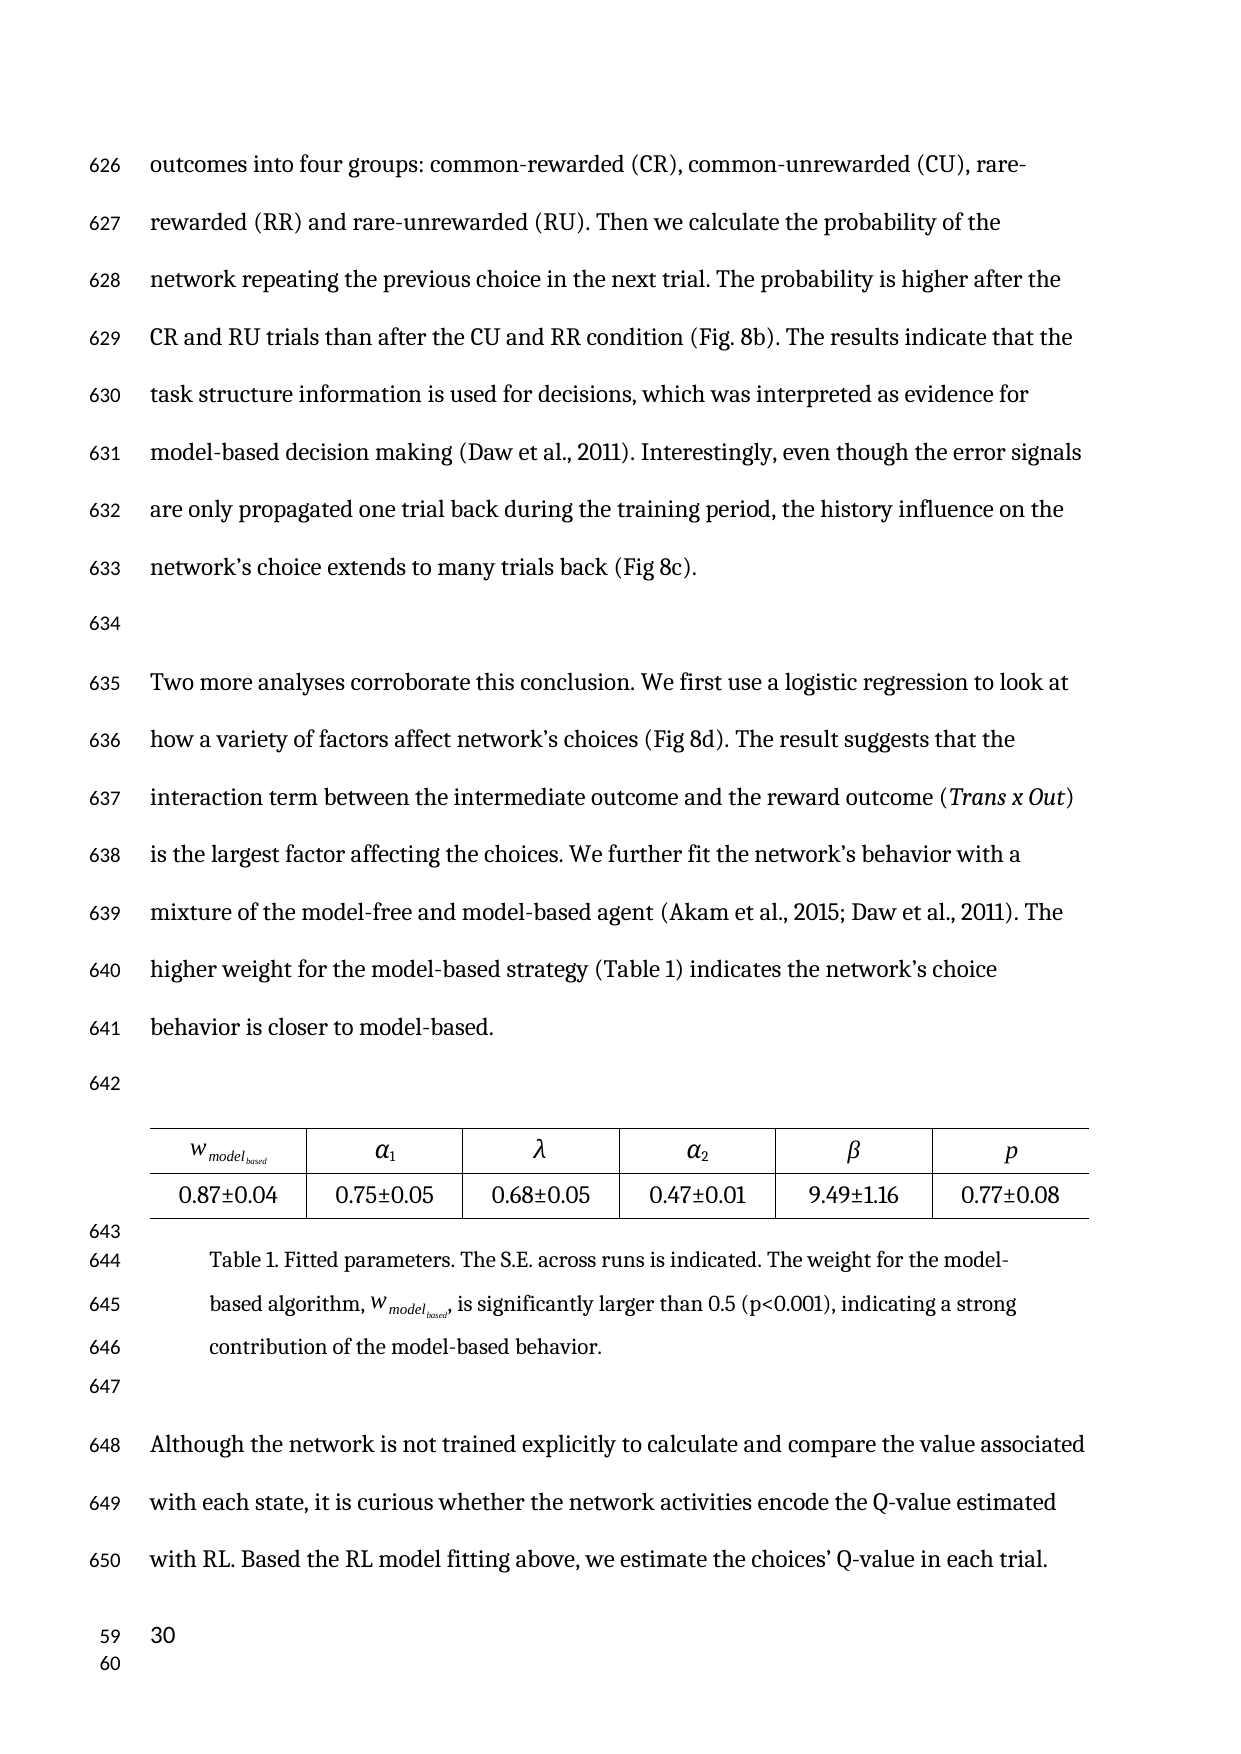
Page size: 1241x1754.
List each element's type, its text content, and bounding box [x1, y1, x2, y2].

table_header α1 [307, 1129, 462, 1172]
table_cell 0.75±0.05 [307, 1174, 462, 1217]
table_cell 0.77±0.08 [933, 1174, 1088, 1217]
table_cell 0.87±0.04 [150, 1174, 306, 1217]
table_header [150, 1129, 306, 1172]
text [150, 150, 1090, 581]
table_header [933, 1129, 1088, 1172]
table_header α2 [620, 1129, 775, 1172]
text Two more analyses corroborate this conclusion. We first use a logistic regression to look at how a variety of factors affect network’s choices (Fig 8d). The result suggests that the interaction term between the intermediate outcome and the reward outcome (Trans x Out) is the largest factor affecting the choices. We further fit the network’s behavior with a mixture of the model-free and model-based agent (Akam et al., 2015; Daw et al., 2011). The higher weight for the model-based strategy (Table 1) indicates the network’s choice behavior is closer to model-based. [150, 667, 1090, 1041]
table_cell 0.47±0.01 [620, 1174, 775, 1217]
table_cell 0.68±0.05 [463, 1174, 619, 1217]
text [150, 1430, 1090, 1574]
table_cell 9.49±1.16 [776, 1174, 932, 1217]
text Table 1. Fitted parameters. The S.E. across runs is indicated. The weight for the model-based algorithm, , is significantly larger than 0.5 (p<0.001), indicating a strong contribution of the model-based behavior. [209, 1247, 1037, 1360]
table_header [776, 1129, 932, 1172]
table_header λ [463, 1129, 619, 1172]
